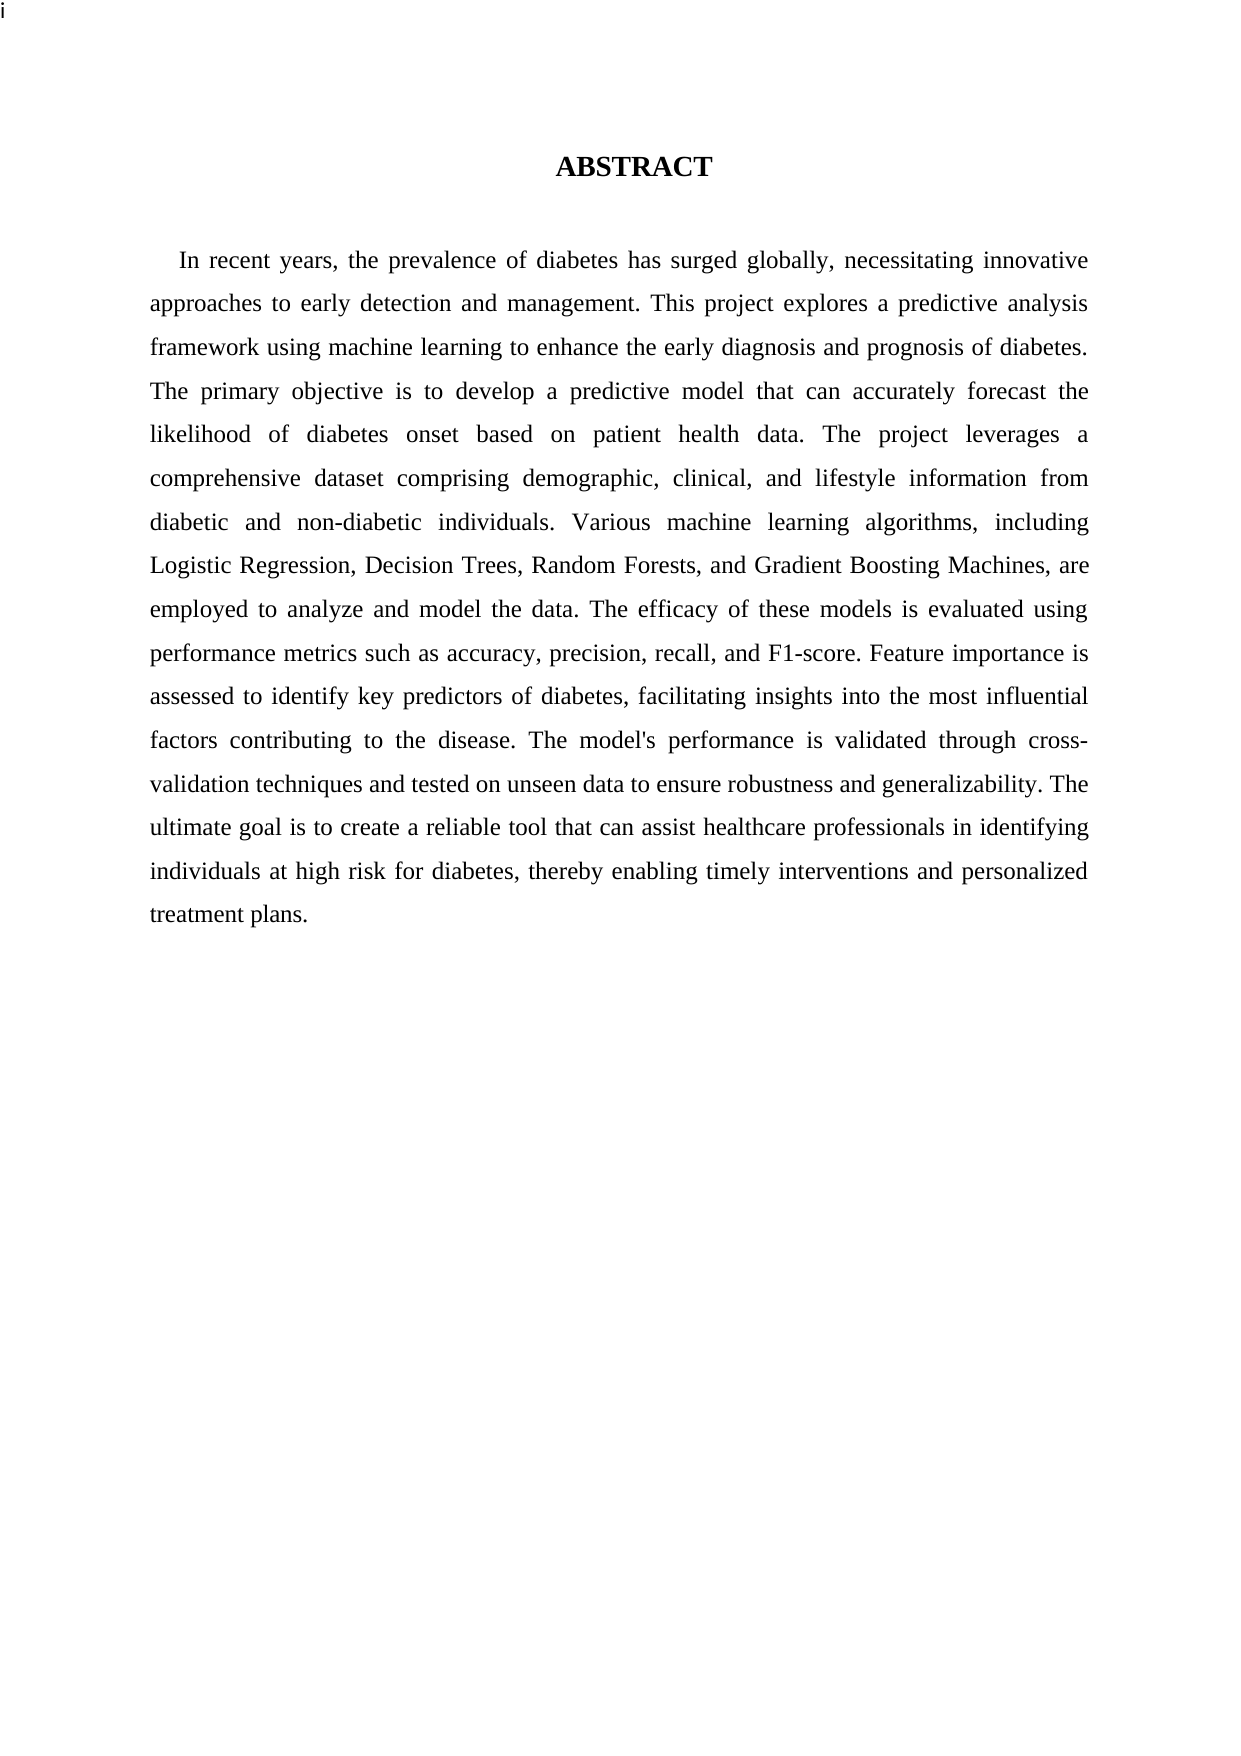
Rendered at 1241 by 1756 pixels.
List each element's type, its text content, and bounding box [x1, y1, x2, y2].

text ABSTRACT [168, 149, 1101, 183]
text In recent years, the prevalence of diabetes has surged globally, necessitating innovative approaches to early detection and management. This project explores a predictive analysis framework using machine learning to enhance the early diagnosis and prognosis of diabetes. The primary objective is to develop a predictive model that can accurately forecast the likelihood of diabetes onset based on patient health data. The project leverages a comprehensive dataset comprising demographic, clinical, and lifestyle information from diabetic and non-diabetic individuals. Various machine learning algorithms, including Logistic Regression, Decision Trees, Random Forests, and Gradient Boosting Machines, are employed to analyze and model the data. The efficacy of these models is evaluated using performance metrics such as accuracy, precision, recall, and F1-score. Feature importance is assessed to identify key predictors of diabetes, facilitating insights into the most influential factors contributing to the disease. The model's performance is validated through cross-validation techniques and tested on unseen data to ensure robustness and generalizability. The ultimate goal is to create a reliable tool that can assist healthcare professionals in identifying individuals at high risk for diabetes, thereby enabling timely interventions and personalized treatment plans. [149, 245, 1089, 928]
